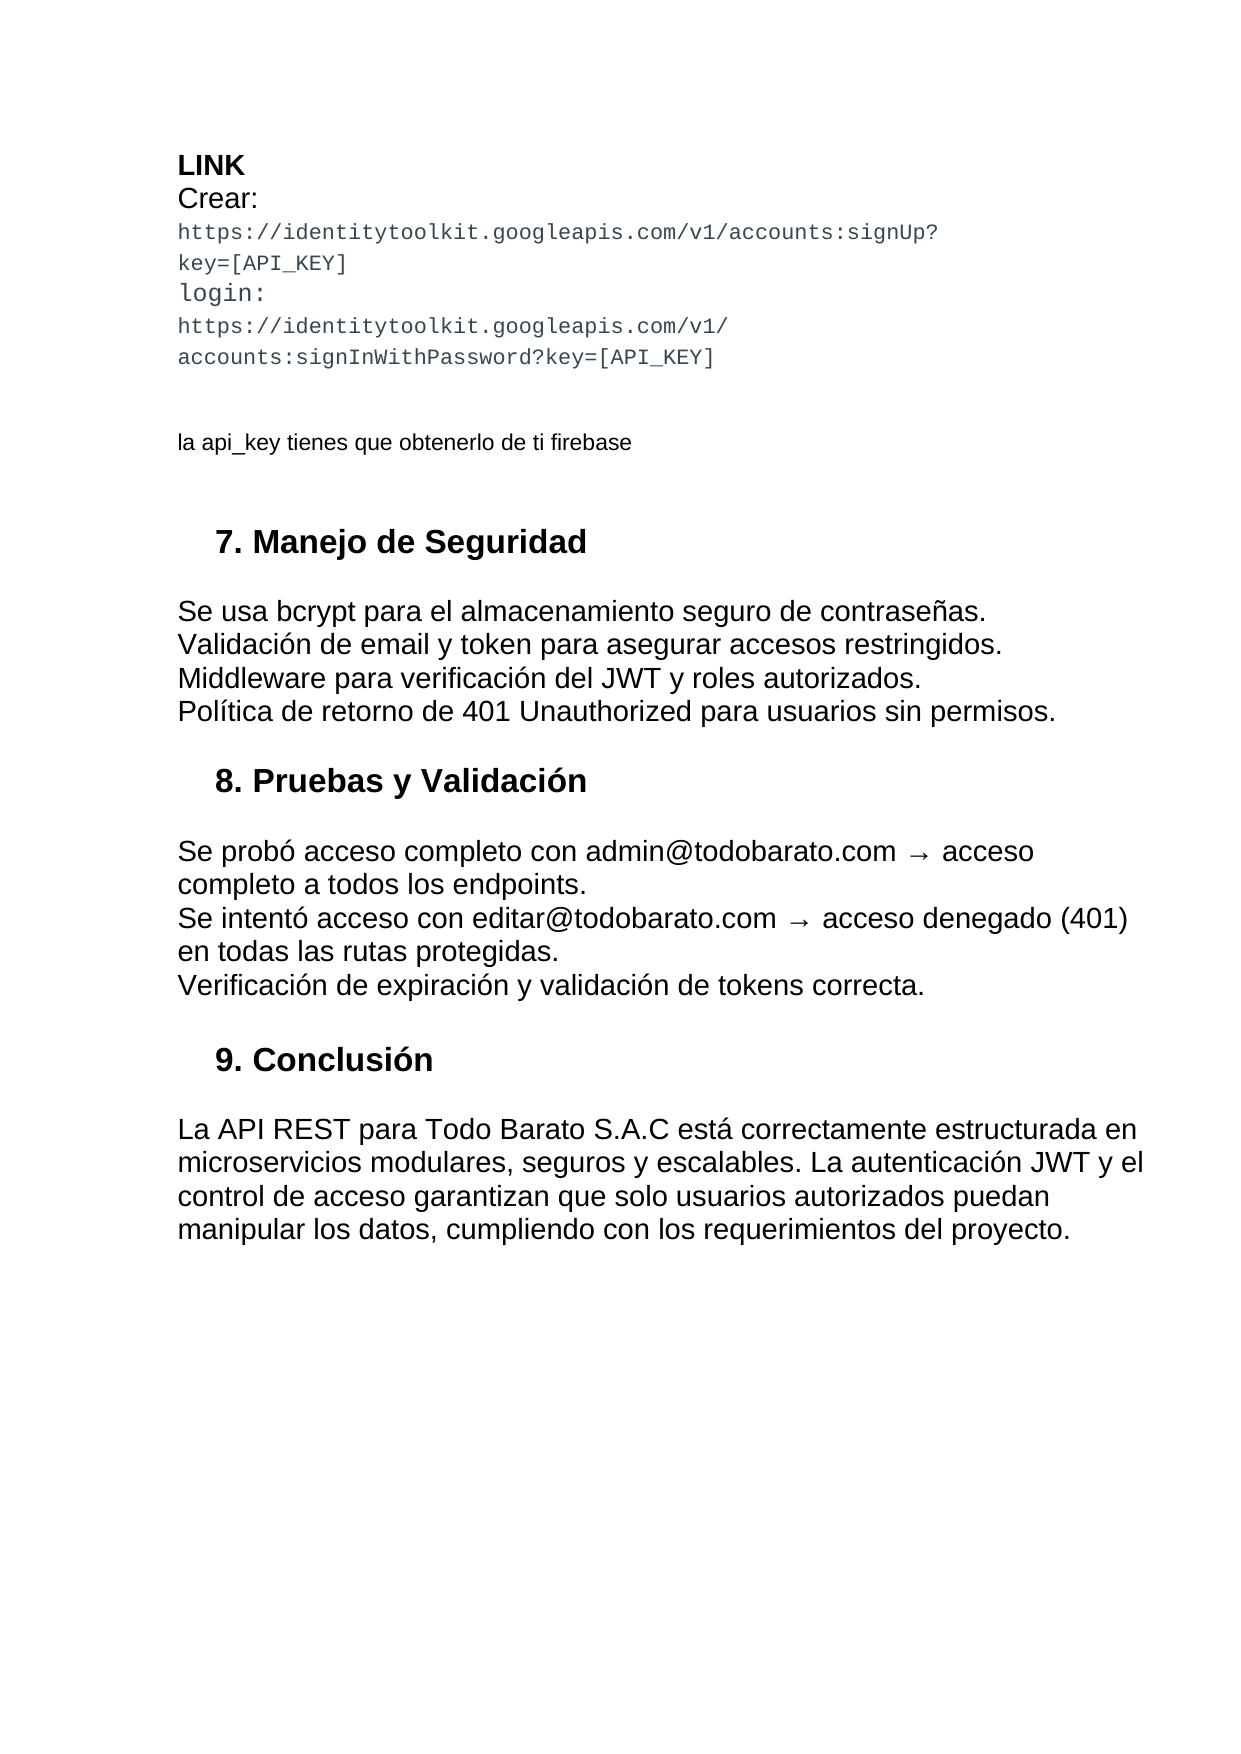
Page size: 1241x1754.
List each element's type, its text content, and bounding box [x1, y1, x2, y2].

text LINK [177, 148, 1152, 181]
text Crear: [177, 181, 1152, 215]
text login: [177, 277, 1063, 308]
list Pruebas y Validación [215, 762, 1152, 800]
text Validación de email y token para asegurar accesos restringidos. [177, 627, 1152, 661]
list Manejo de Seguridad [215, 522, 1152, 560]
text https://identitytoolkit.googleapis.com/v1/accounts:signUp?key=[API_KEY] [177, 215, 1063, 277]
text Verificación de expiración y validación de tokens correcta. [177, 968, 1152, 1001]
text https://identitytoolkit.googleapis.com/v1/accounts:signInWithPassword?key=[API_KEY] [177, 308, 1063, 371]
text La API REST para Todo Barato S.A.C está correctamente estructurada en microservicios modulares, seguros y escalables. La autenticación JWT y el control de acceso garantizan que solo usuarios autorizados puedan manipular los datos, cumpliendo con los requerimientos del proyecto. [177, 1112, 1152, 1246]
text Se probó acceso completo con admin@todobarato.com → acceso completo a todos los endpoints. [177, 833, 1152, 901]
text Se intentó acceso con editar@todobarato.com → acceso denegado (401) en todas las rutas protegidas. [177, 901, 1152, 968]
text Middleware para verificación del JWT y roles autorizados. [177, 661, 1152, 694]
text Política de retorno de 401 Unauthorized para usuarios sin permisos. [177, 694, 1152, 728]
text Se usa bcrypt para el almacenamiento seguro de contraseñas. [177, 594, 1152, 627]
list Conclusión [215, 1040, 1152, 1078]
text la api_key tienes que obtenerlo de ti firebase [177, 428, 1152, 455]
